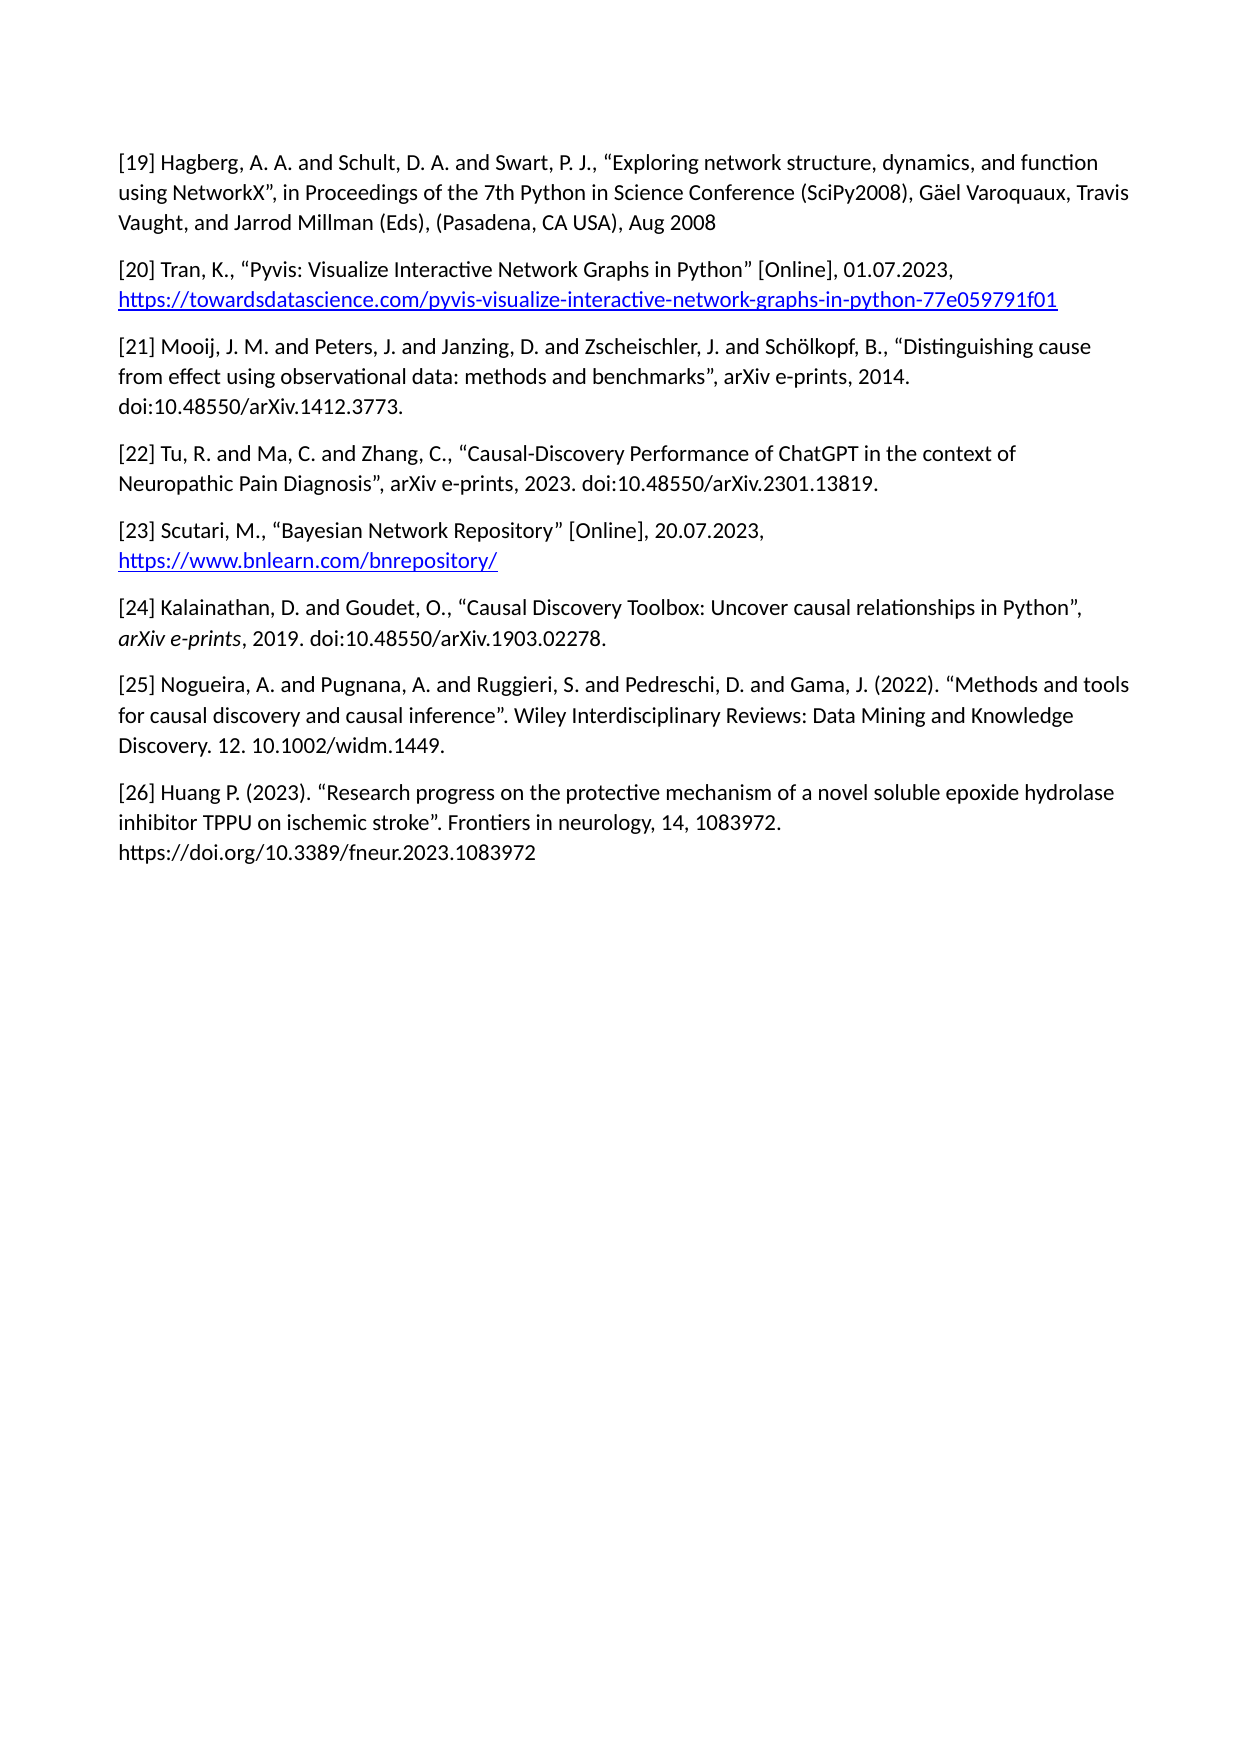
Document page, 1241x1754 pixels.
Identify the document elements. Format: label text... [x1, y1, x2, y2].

text [25] Nogueira, A. and Pugnana, A. and Ruggieri, S. and Pedreschi, D. and Gama, J. (2022). “Methods and tools for causal discovery and causal inference”. Wiley Interdisciplinary Reviews: Data Mining and Knowledge Discovery. 12. 10.1002/widm.1449. [118, 671, 1137, 759]
text [21] Mooij, J. M. and Peters, J. and Janzing, D. and Zscheischler, J. and Schölkopf, B., “Distinguishing cause from effect using observational data: methods and benchmarks”, arXiv e-prints, 2014. doi:10.48550/arXiv.1412.3773. [118, 332, 1137, 420]
text [22] Tu, R. and Ma, C. and Zhang, C., “Causal-Discovery Performance of ChatGPT in the context of Neuropathic Pain Diagnosis”, arXiv e-prints, 2023. doi:10.48550/arXiv.2301.13819. [118, 439, 1137, 497]
text [20] Tran, K., “Pyvis: Visualize Interactive Network Graphs in Python” [Online], 01.07.2023, https://towardsdatascience.com/pyvis-visualize-interactive-network-graphs-in-python-77e059791f01 [118, 255, 1137, 313]
text [24] Kalainathan, D. and Goudet, O., “Causal Discovery Toolbox: Uncover causal relationships in Python”, arXiv e-prints, 2019. doi:10.48550/arXiv.1903.02278. [118, 593, 1137, 652]
text [19] Hagberg, A. A. and Schult, D. A. and Swart, P. J., “Exploring network structure, dynamics, and function using NetworkX”, in Proceedings of the 7th Python in Science Conference (SciPy2008), Gäel Varoquaux, Travis Vaught, and Jarrod Millman (Eds), (Pasadena, CA USA), Aug 2008 [118, 148, 1137, 236]
text [26] Huang P. (2023). “Research progress on the protective mechanism of a novel soluble epoxide hydrolase inhibitor TPPU on ischemic stroke”. Frontiers in neurology, 14, 1083972. https://doi.org/10.3389/fneur.2023.1083972 [118, 778, 1137, 866]
text [23] Scutari, M., “Bayesian Network Repository” [Online], 20.07.2023, https://www.bnlearn.com/bnrepository/ [118, 516, 1137, 574]
